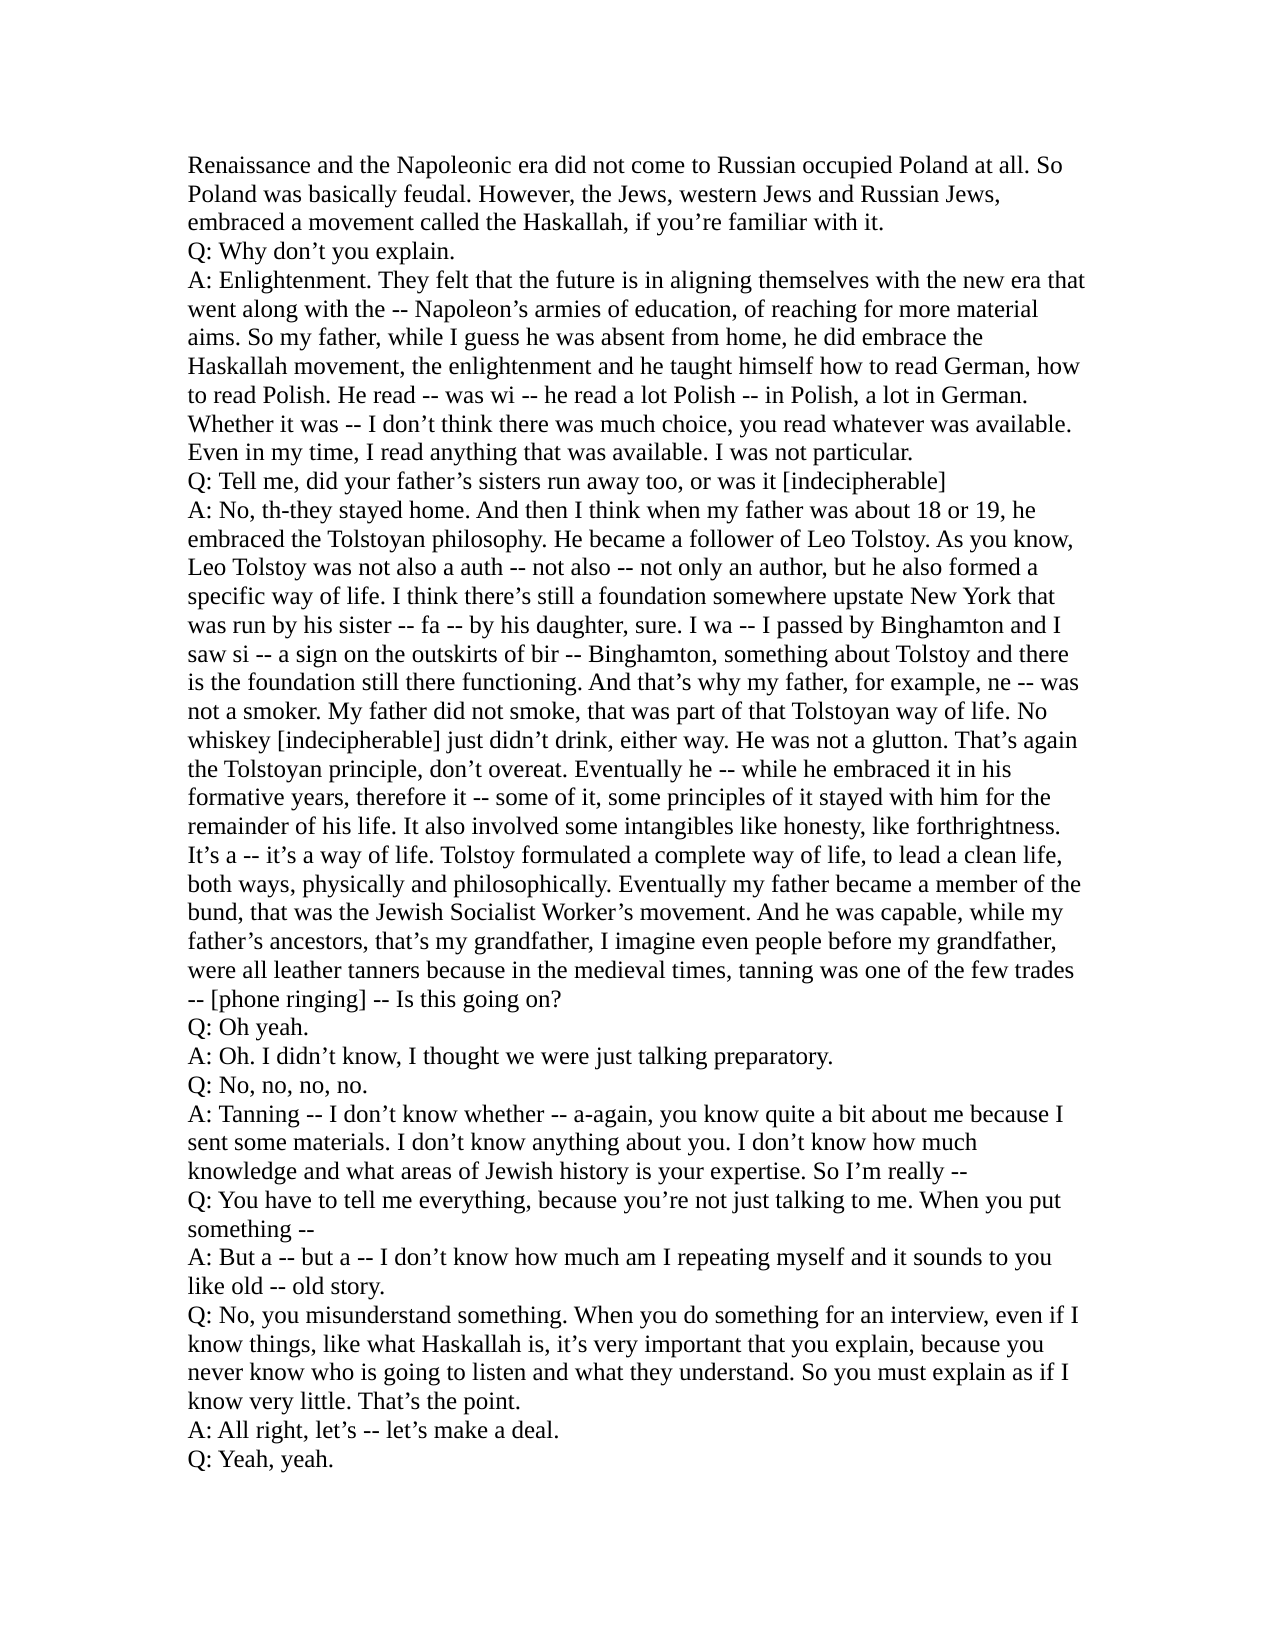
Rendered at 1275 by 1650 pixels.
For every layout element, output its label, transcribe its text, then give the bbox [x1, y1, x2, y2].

text Q: Oh yeah. [187, 1012, 1087, 1041]
text Q: Why don’t you explain. [187, 236, 1087, 265]
text Q: Yeah, yeah. [187, 1444, 1087, 1472]
text A: All right, let’s -- let’s make a deal. [187, 1415, 1087, 1444]
text A: Oh. I didn’t know, I thought we were just talking preparatory. [187, 1041, 1087, 1070]
text A: Tanning -- I don’t know whether -- a-again, you know quite a bit about me because I sent some materials. I don’t know anything about you. I don’t know how much knowledge and what areas of Jewish history is your expertise. So I’m really -- [187, 1099, 1087, 1185]
text Q: No, you misunderstand something. When you do something for an interview, even if I know things, like what Haskallah is, it’s very important that you explain, because you never know who is going to listen and what they understand. So you must explain as if I know very little. That’s the point. [187, 1300, 1087, 1415]
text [187, 150, 1087, 236]
text Q: Tell me, did your father’s sisters run away too, or was it [indecipherable] [187, 466, 1087, 495]
text Q: You have to tell me everything, because you’re not just talking to me. When you put something -- [187, 1185, 1087, 1242]
text A: Enlightenment. They felt that the future is in aligning themselves with the new era that went along with the -- Napoleon’s armies of education, of reaching for more material aims. So my father, while I guess he was absent from home, he did embrace the Haskallah movement, the enlightenment and he taught himself how to read German, how to read Polish. He read -- was wi -- he read a lot Polish -- in Polish, a lot in German. Whether it was -- I don’t think there was much choice, you read whatever was available. Even in my time, I read anything that was available. I was not particular. [187, 265, 1087, 466]
text A: But a -- but a -- I don’t know how much am I repeating myself and it sounds to you like old -- old story. [187, 1242, 1087, 1300]
text Q: No, no, no, no. [187, 1070, 1087, 1099]
text A: No, th-they stayed home. And then I think when my father was about 18 or 19, he embraced the Tolstoyan philosophy. He became a follower of Leo Tolstoy. As you know, Leo Tolstoy was not also a auth -- not also -- not only an author, but he also formed a specific way of life. I think there’s still a foundation somewhere upstate New York that was run by his sister -- fa -- by his daughter, sure. I wa -- I passed by Binghamton and I saw si -- a sign on the outskirts of bir -- Binghamton, something about Tolstoy and there is the foundation still there functioning. And that’s why my father, for example, ne -- was not a smoker. My father did not smoke, that was part of that Tolstoyan way of life. No whiskey [indecipherable] just didn’t drink, either way. He was not a glutton. That’s again the Tolstoyan principle, don’t overeat. Eventually he -- while he embraced it in his formative years, therefore it -- some of it, some principles of it stayed with him for the remainder of his life. It also involved some intangibles like honesty, like forthrightness. It’s a -- it’s a way of life. Tolstoy formulated a complete way of life, to lead a clean life, both ways, physically and philosophically. Eventually my father became a member of the bund, that was the Jewish Socialist Worker’s movement. And he was capable, while my father’s ancestors, that’s my grandfather, I imagine even people before my grandfather, were all leather tanners because in the medieval times, tanning was one of the few trades -- [phone ringing] -- Is this going on? [187, 495, 1087, 1012]
